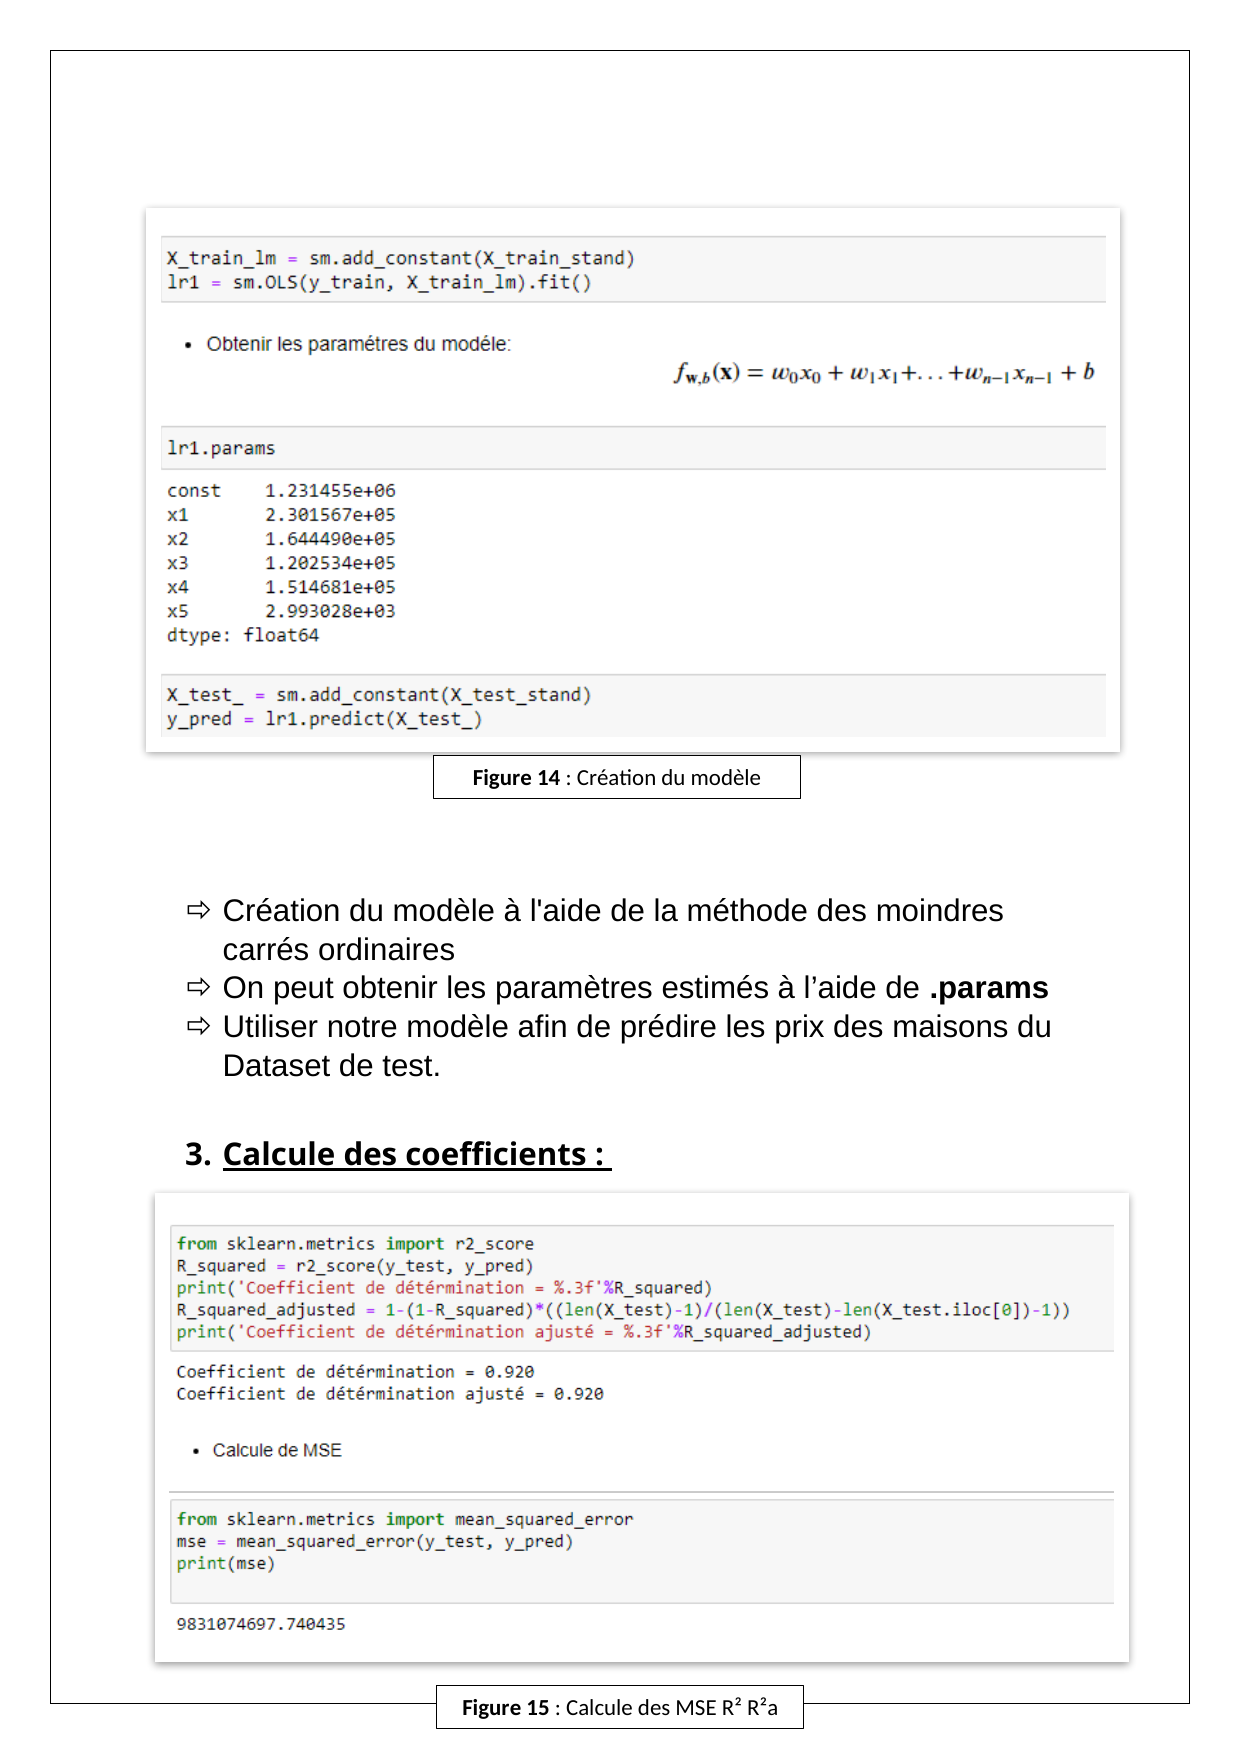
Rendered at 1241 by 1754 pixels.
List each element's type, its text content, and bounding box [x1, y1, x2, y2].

list Création du modèle à l'aide de la méthode des moindres carrés ordinaires [185, 892, 1093, 967]
picture [161, 223, 1106, 737]
picture [169, 1208, 1114, 1647]
list Calcule des coefficients : [185, 1132, 1093, 1175]
list Utiliser notre modèle afin de prédire les prix des maisons du Dataset de test. [185, 1008, 1093, 1083]
list On peut obtenir les paramètres estimés à l’aide de .params [185, 969, 1093, 1006]
